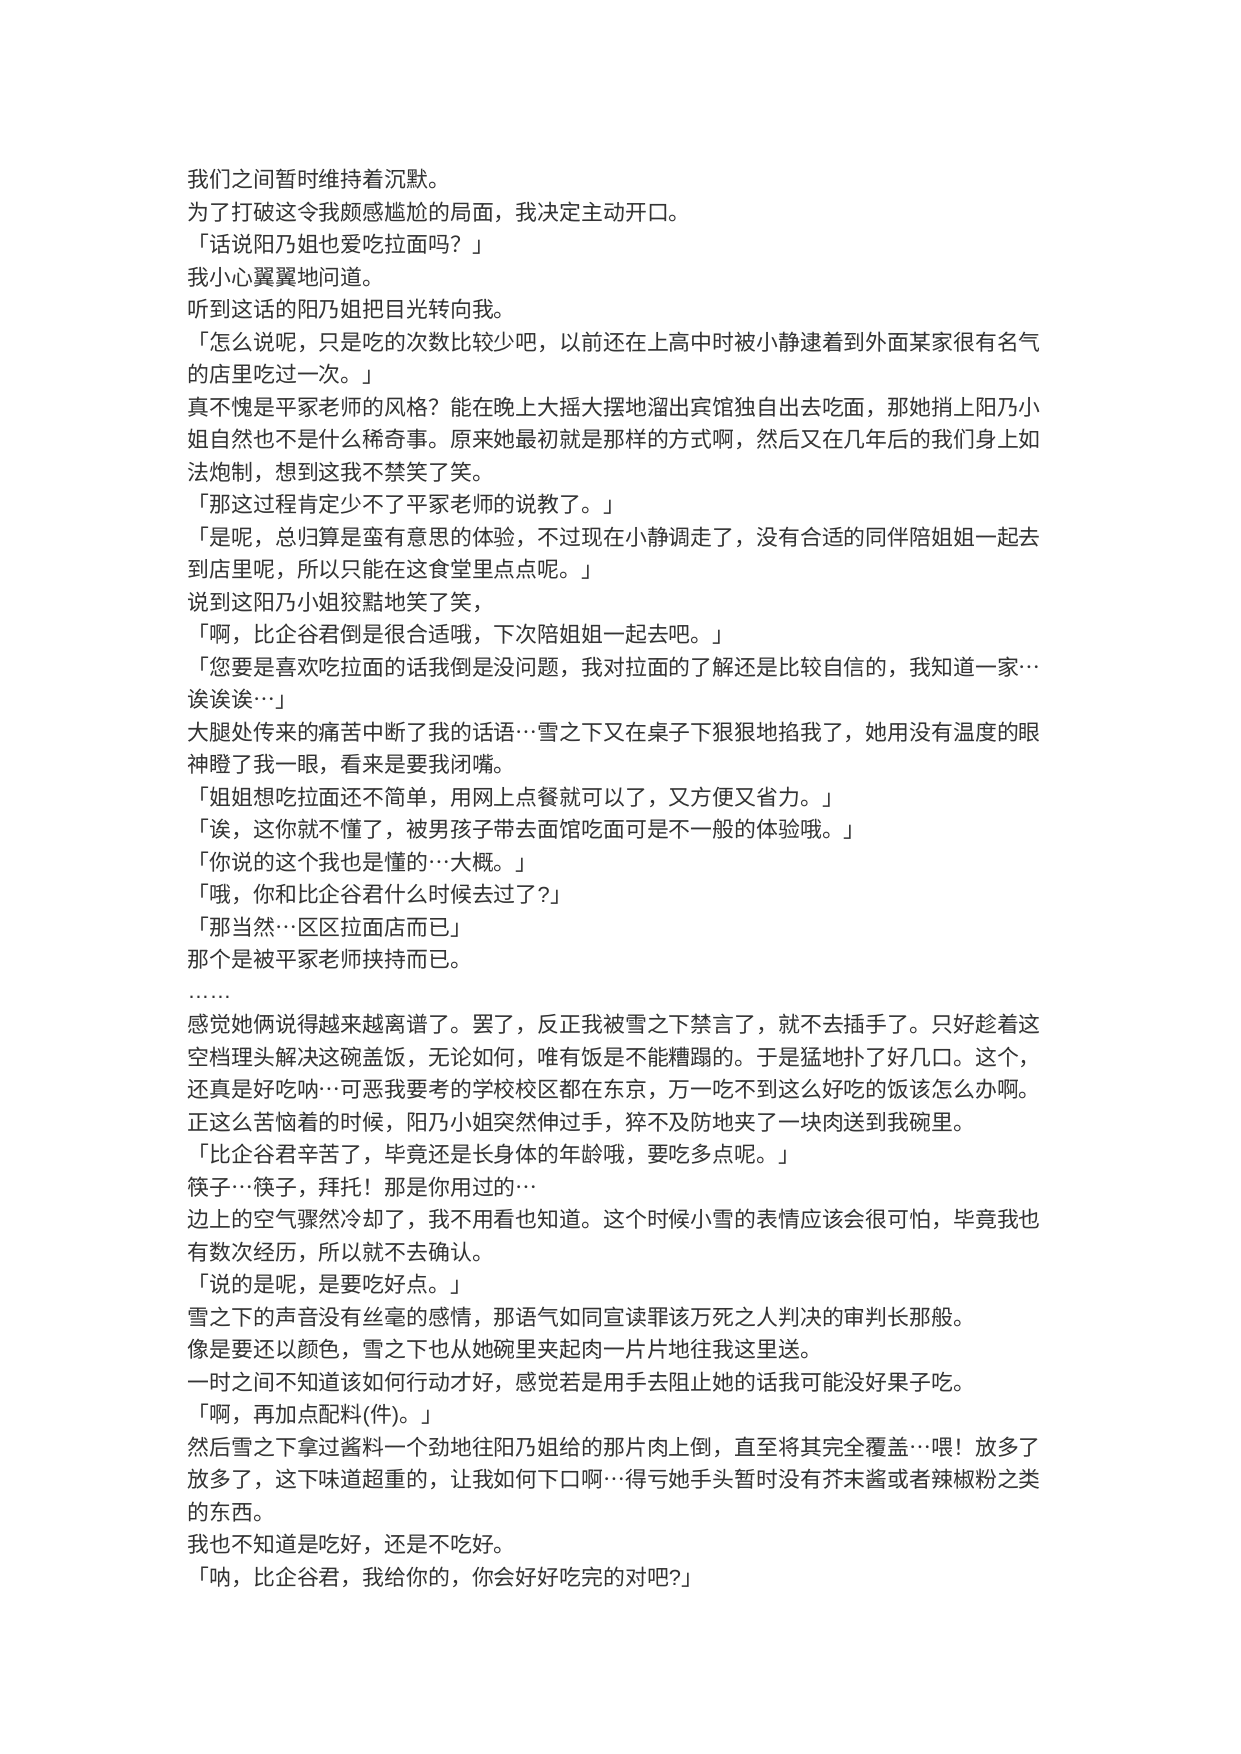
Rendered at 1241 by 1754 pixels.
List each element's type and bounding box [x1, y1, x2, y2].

text [187, 162, 1053, 1592]
